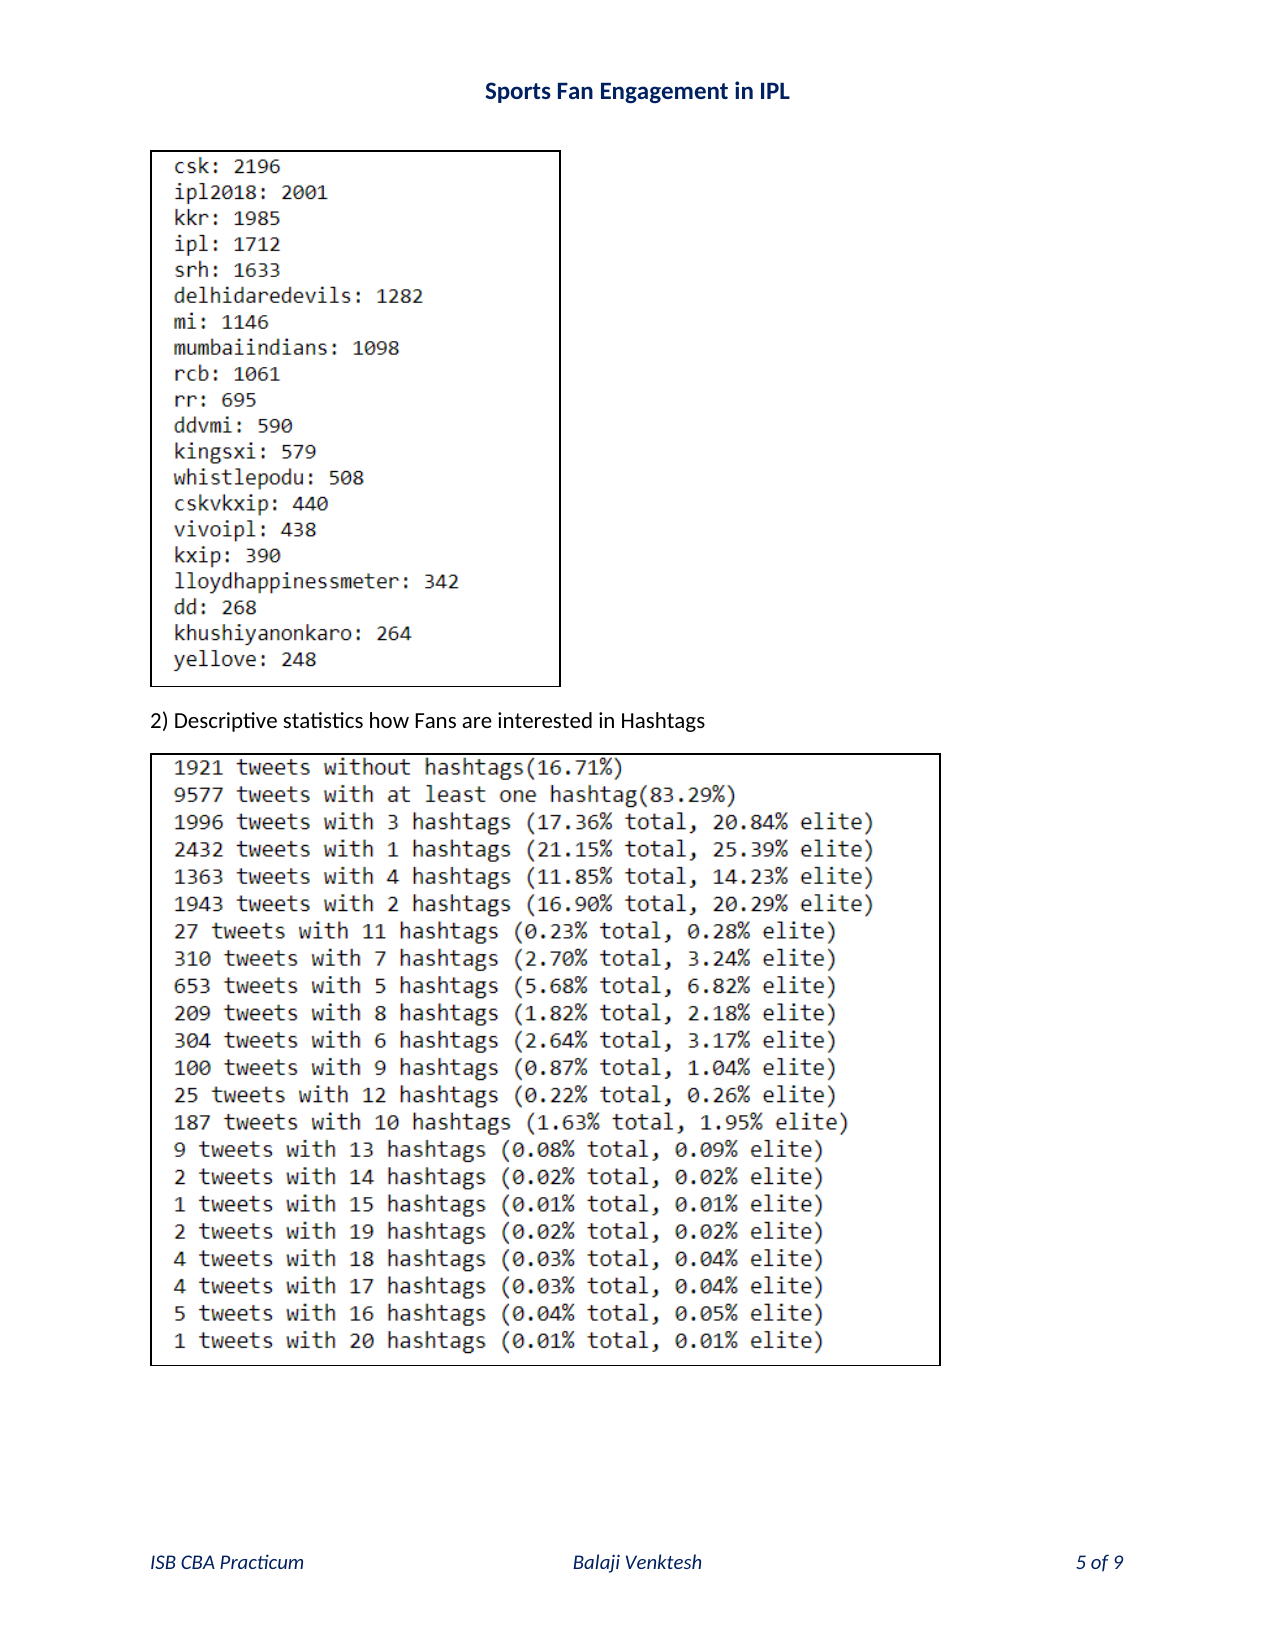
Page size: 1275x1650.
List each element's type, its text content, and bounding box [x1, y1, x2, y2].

text 2) Descriptive statistics how Fans are interested in Hashtags [150, 706, 1125, 734]
picture [152, 755, 939, 1365]
picture [152, 152, 559, 686]
